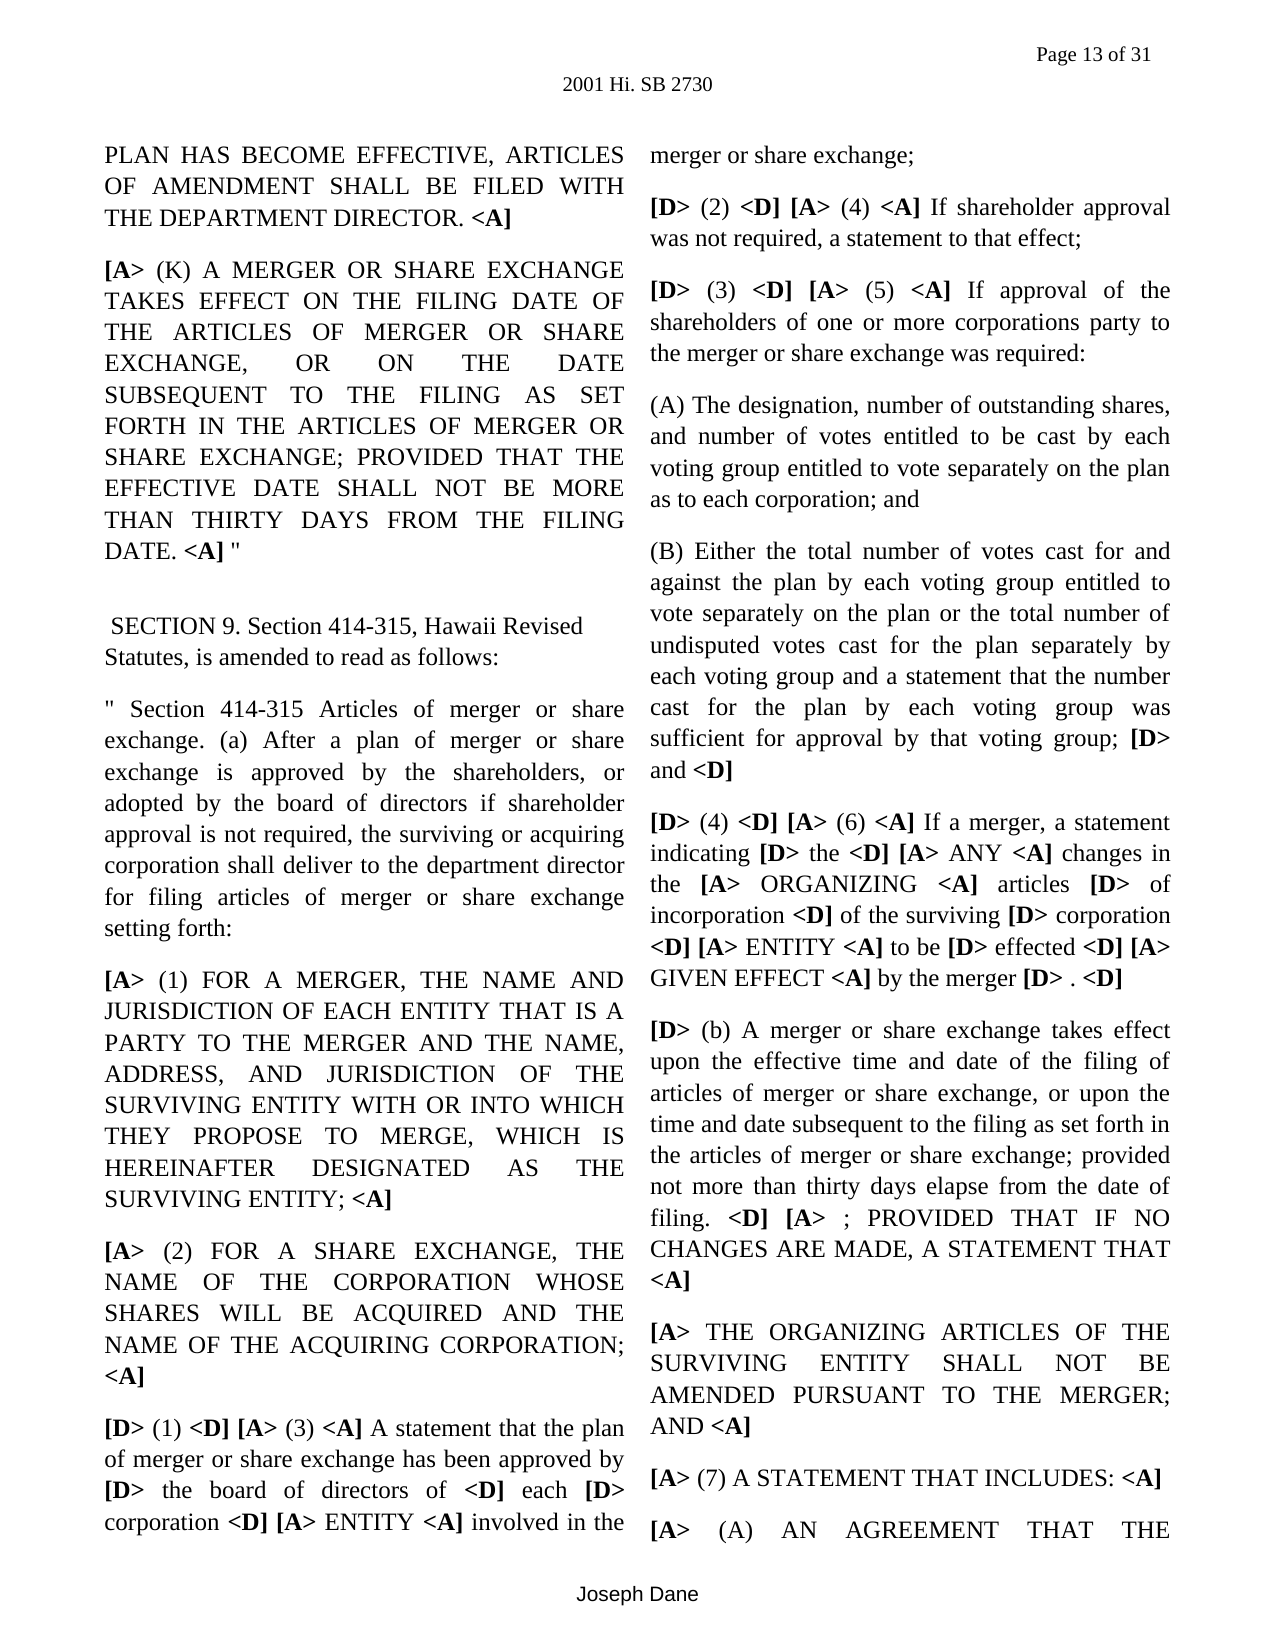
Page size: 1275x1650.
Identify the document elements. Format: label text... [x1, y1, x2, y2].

text [A> (1) FOR A MERGER, THE NAME AND JURISDICTION OF EACH ENTITY THAT IS A PARTY TO THE MERGER AND THE NAME, ADDRESS, AND JURISDICTION OF THE SURVIVING ENTITY WITH OR INTO WHICH THEY PROPOSE TO MERGE, WHICH IS HEREINAFTER DESIGNATED AS THE SURVIVING ENTITY; <A] [104, 963, 625, 1213]
text [D> (1) <D] [A> (3) <A] A statement that the plan of merger or share exchange has been approved by [D> the board of directors of <D] each [D> corporation <D] [A> ENTITY <A] involved in the merger or share exchange; [650, 138, 1171, 169]
text [A> (2) FOR A SHARE EXCHANGE, THE NAME OF THE CORPORATION WHOSE SHARES WILL BE ACQUIRED AND THE NAME OF THE ACQUIRING CORPORATION; <A] [104, 1233, 625, 1390]
text " Section 414-315 Articles of merger or share exchange. (a) After a plan of merger or share exchange is approved by the shareholders, or adopted by the board of directors if shareholder approval is not required, the surviving or acquiring corporation shall deliver to the department director for filing articles of merger or share exchange setting forth: [104, 692, 625, 942]
text SECTION 9. Section 414-315, Hawaii Revised Statutes, is amended to read as follows: [104, 577, 625, 671]
text (B) Either the total number of votes cast for and against the plan by each voting group entitled to vote separately on the plan or the total number of undisputed votes cast for the plan separately by each voting group and a statement that the number cast for the plan by each voting group was sufficient for approval by that voting group; [D> and <D] [650, 533, 1171, 783]
text [D> (4) <D] [A> (6) <A] If a merger, a statement indicating [D> the <D] [A> ANY <A] changes in the [A> ORGANIZING <A] articles [D> of incorporation <D] of the surviving [D> corporation <D] [A> ENTITY <A] to be [D> effected <D] [A> GIVEN EFFECT <A] by the merger [D> . <D] [650, 804, 1171, 992]
text [D> (3) <D] [A> (5) <A] If approval of the shareholders of one or more corporations party to the merger or share exchange was required: [650, 273, 1171, 367]
text [D> (1) <D] [A> (3) <A] A statement that the plan of merger or share exchange has been approved by [D> the board of directors of <D] each [D> corporation <D] [A> ENTITY <A] involved in the merger or share exchange; [104, 1411, 625, 1536]
text [A> (K) A MERGER OR SHARE EXCHANGE TAKES EFFECT ON THE FILING DATE OF THE ARTICLES OF MERGER OR SHARE EXCHANGE, OR ON THE DATE SUBSEQUENT TO THE FILING AS SET FORTH IN THE ARTICLES OF MERGER OR SHARE EXCHANGE; PROVIDED THAT THE EFFECTIVE DATE SHALL NOT BE MORE THAN THIRTY DAYS FROM THE FILING DATE. <A] " [104, 252, 625, 565]
text [D> (b) A merger or share exchange takes effect upon the effective time and date of the filing of articles of merger or share exchange, or upon the time and date subsequent to the filing as set forth in the articles of merger or share exchange; provided not more than thirty days elapse from the date of filing. <D] [A> ; PROVIDED THAT IF NO CHANGES ARE MADE, A STATEMENT THAT <A] [650, 1013, 1171, 1294]
text [A> (7) A STATEMENT THAT INCLUDES: <A] [650, 1461, 1171, 1492]
text [A> THE ORGANIZING ARTICLES OF THE SURVIVING ENTITY SHALL NOT BE AMENDED PURSUANT TO THE MERGER; AND <A] [650, 1315, 1171, 1440]
text (A) The designation, number of outstanding shares, and number of votes entitled to be cast by each voting group entitled to vote separately on the plan as to each corporation; and [650, 388, 1171, 513]
text [D> (2) <D] [A> (4) <A] If shareholder approval was not required, a statement to that effect; [650, 190, 1171, 252]
